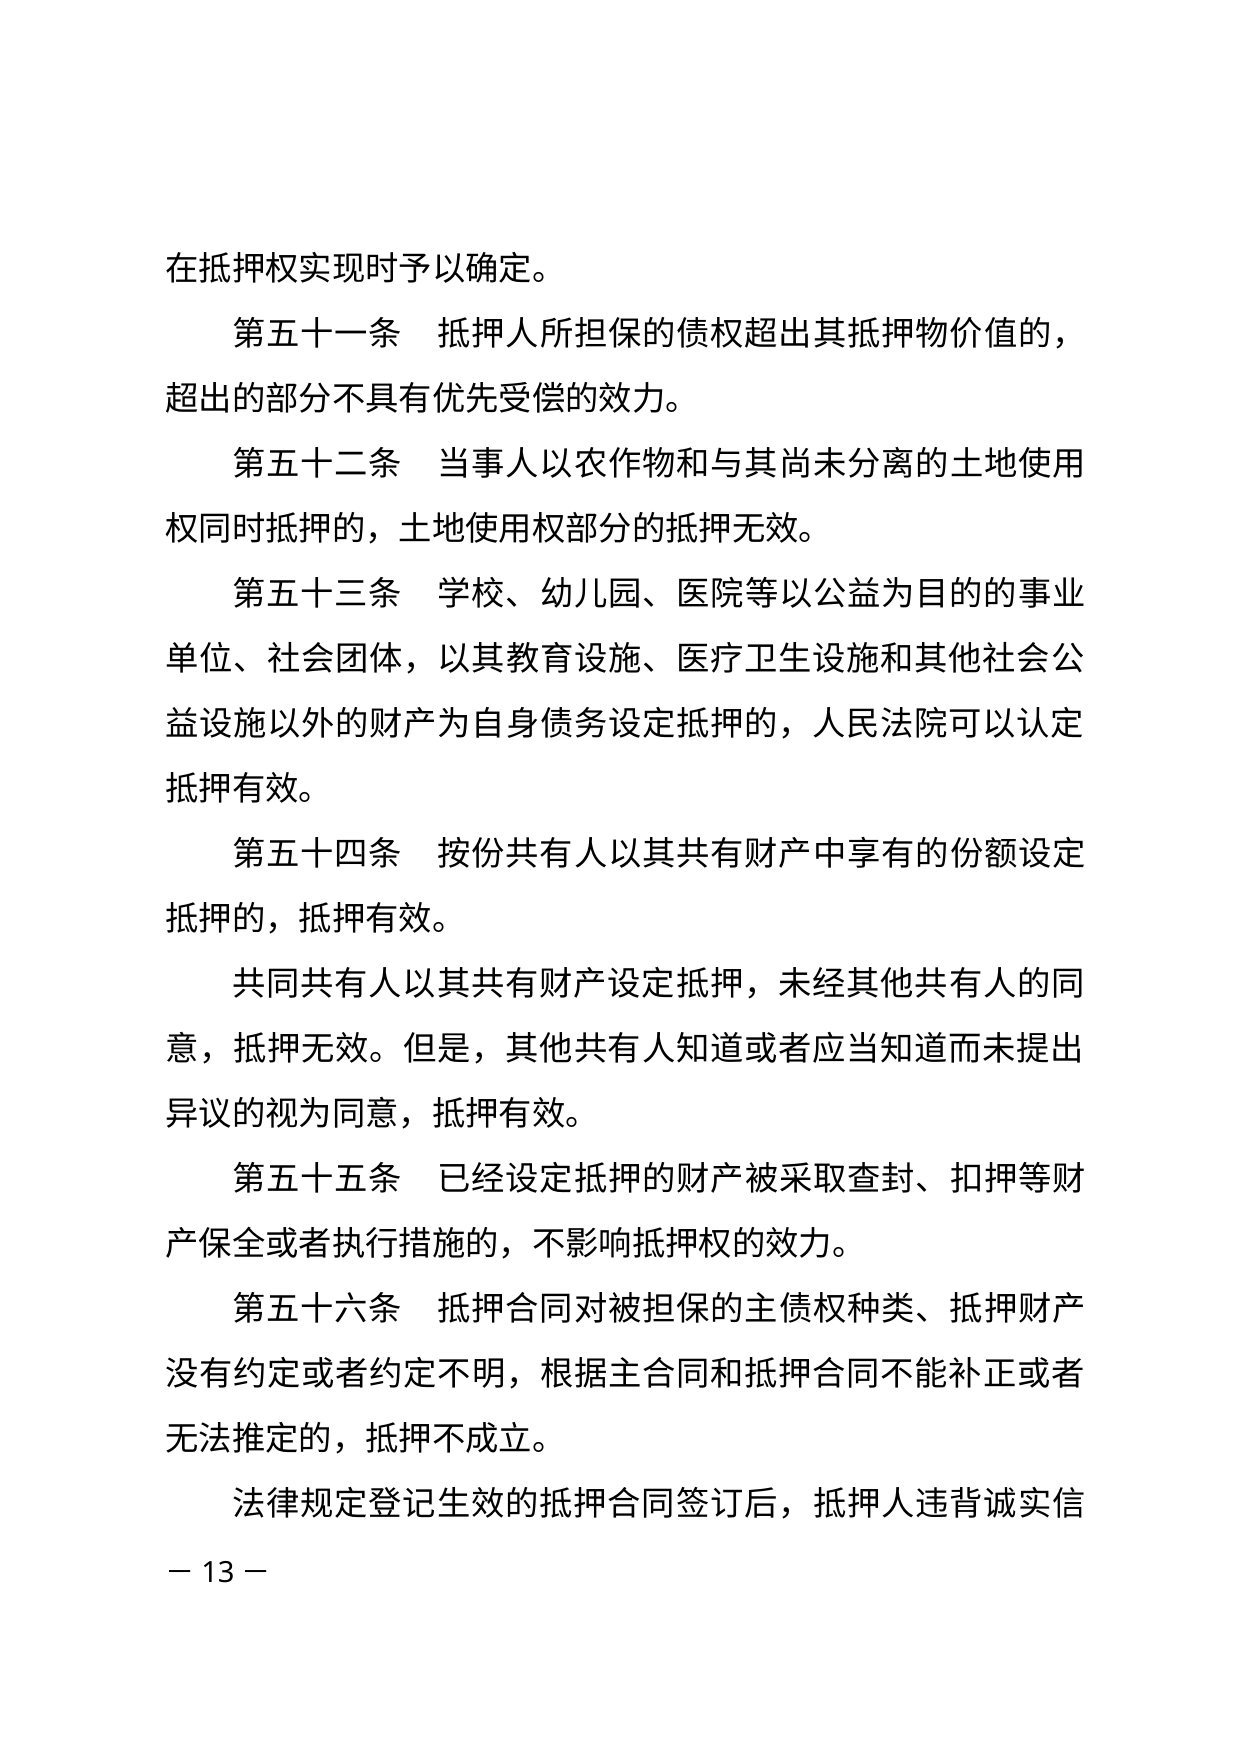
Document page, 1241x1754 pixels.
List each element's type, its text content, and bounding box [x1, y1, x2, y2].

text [165, 233, 1087, 298]
text 第五十四条 按份共有人以其共有财产中享有的份额设定抵押的，抵押有效。 [165, 818, 1087, 948]
text 第五十五条 已经设定抵押的财产被采取查封、扣押等财产保全或者执行措施的，不影响抵押权的效力。 [165, 1143, 1087, 1273]
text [165, 1468, 1087, 1533]
text 第五十二条 当事人以农作物和与其尚未分离的土地使用权同时抵押的，土地使用权部分的抵押无效。 [165, 428, 1087, 558]
text 第五十六条 抵押合同对被担保的主债权种类、抵押财产没有约定或者约定不明，根据主合同和抵押合同不能补正或者无法推定的，抵押不成立。 [165, 1273, 1087, 1468]
text 第五十一条 抵押人所担保的债权超出其抵押物价值的，超出的部分不具有优先受偿的效力。 [165, 298, 1087, 428]
text 第五十三条 学校、幼儿园、医院等以公益为目的的事业单位、社会团体，以其教育设施、医疗卫生设施和其他社会公益设施以外的财产为自身债务设定抵押的，人民法院可以认定抵押有效。 [165, 558, 1087, 818]
text 共同共有人以其共有财产设定抵押，未经其他共有人的同意，抵押无效。但是，其他共有人知道或者应当知道而未提出异议的视为同意，抵押有效。 [165, 948, 1087, 1143]
